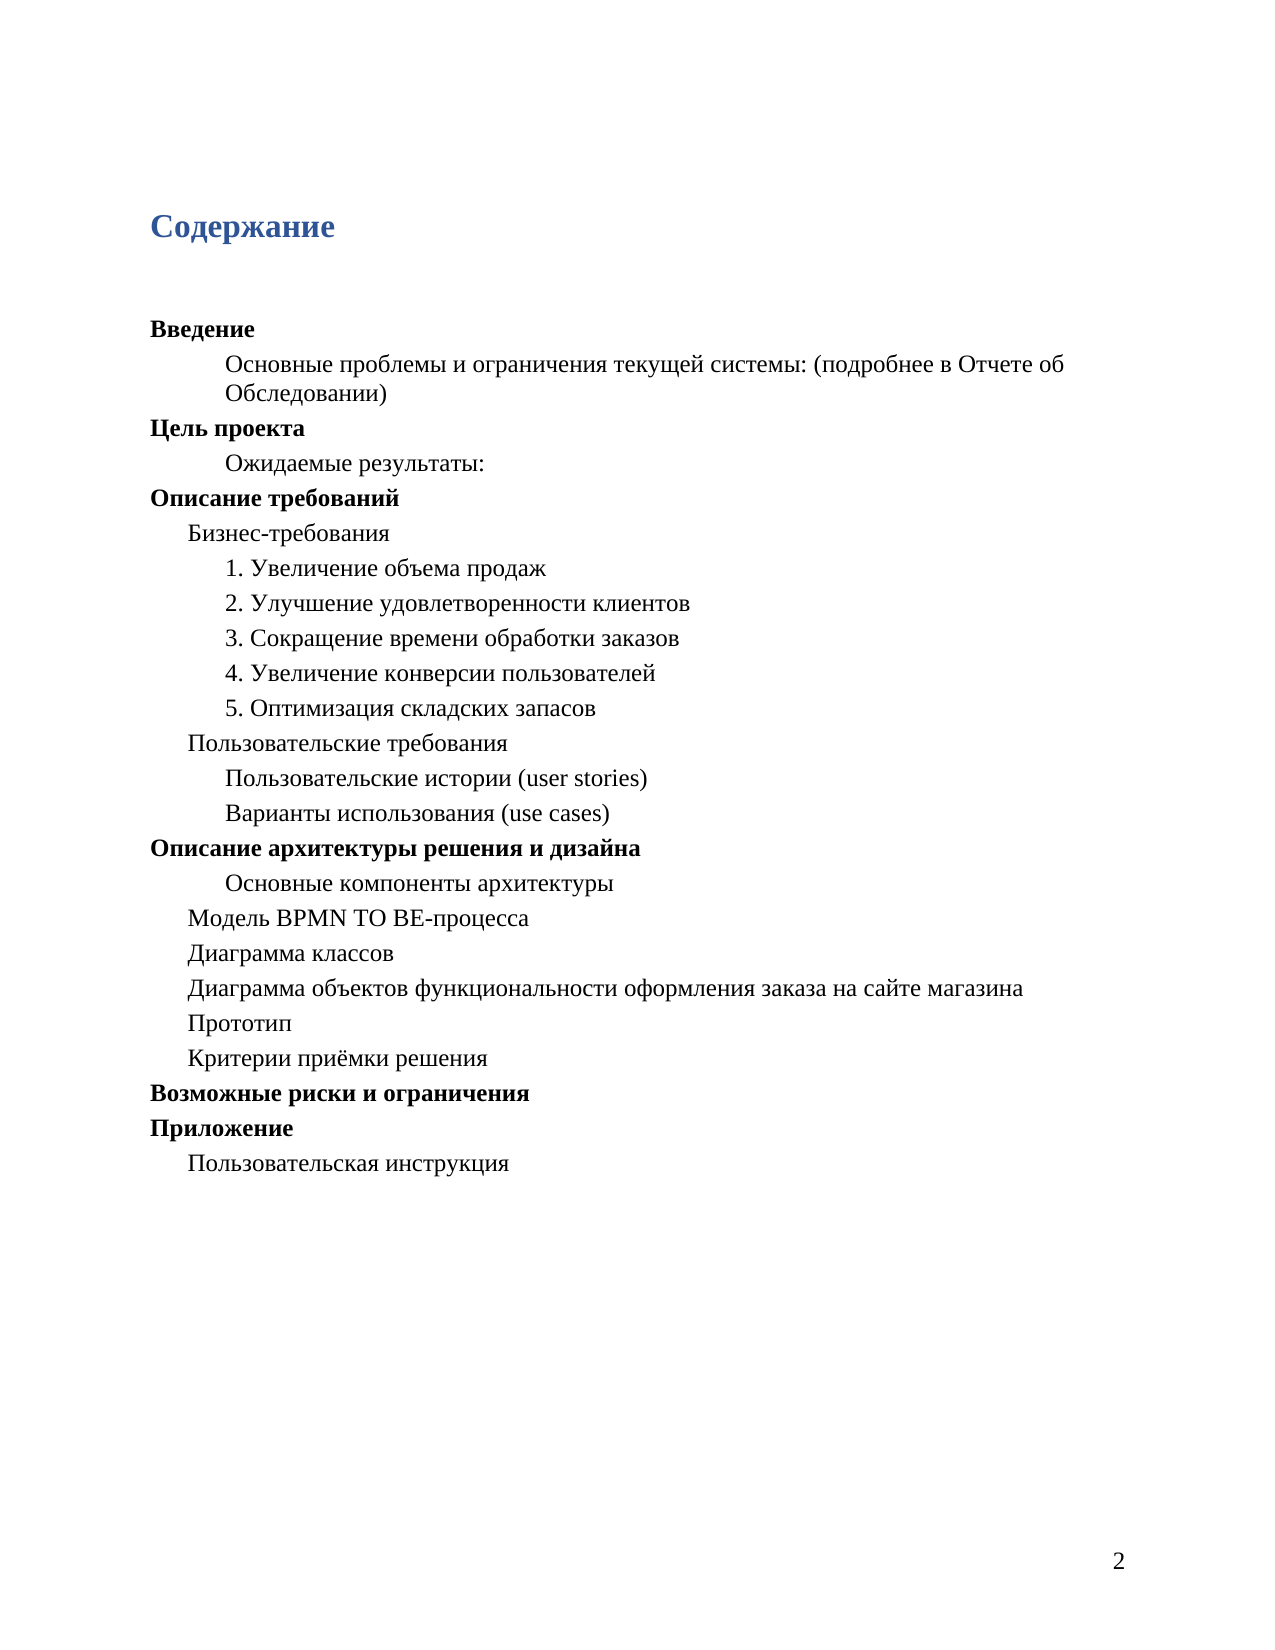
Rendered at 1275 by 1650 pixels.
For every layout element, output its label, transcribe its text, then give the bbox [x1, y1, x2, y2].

text Содержание [150, 206, 1125, 244]
